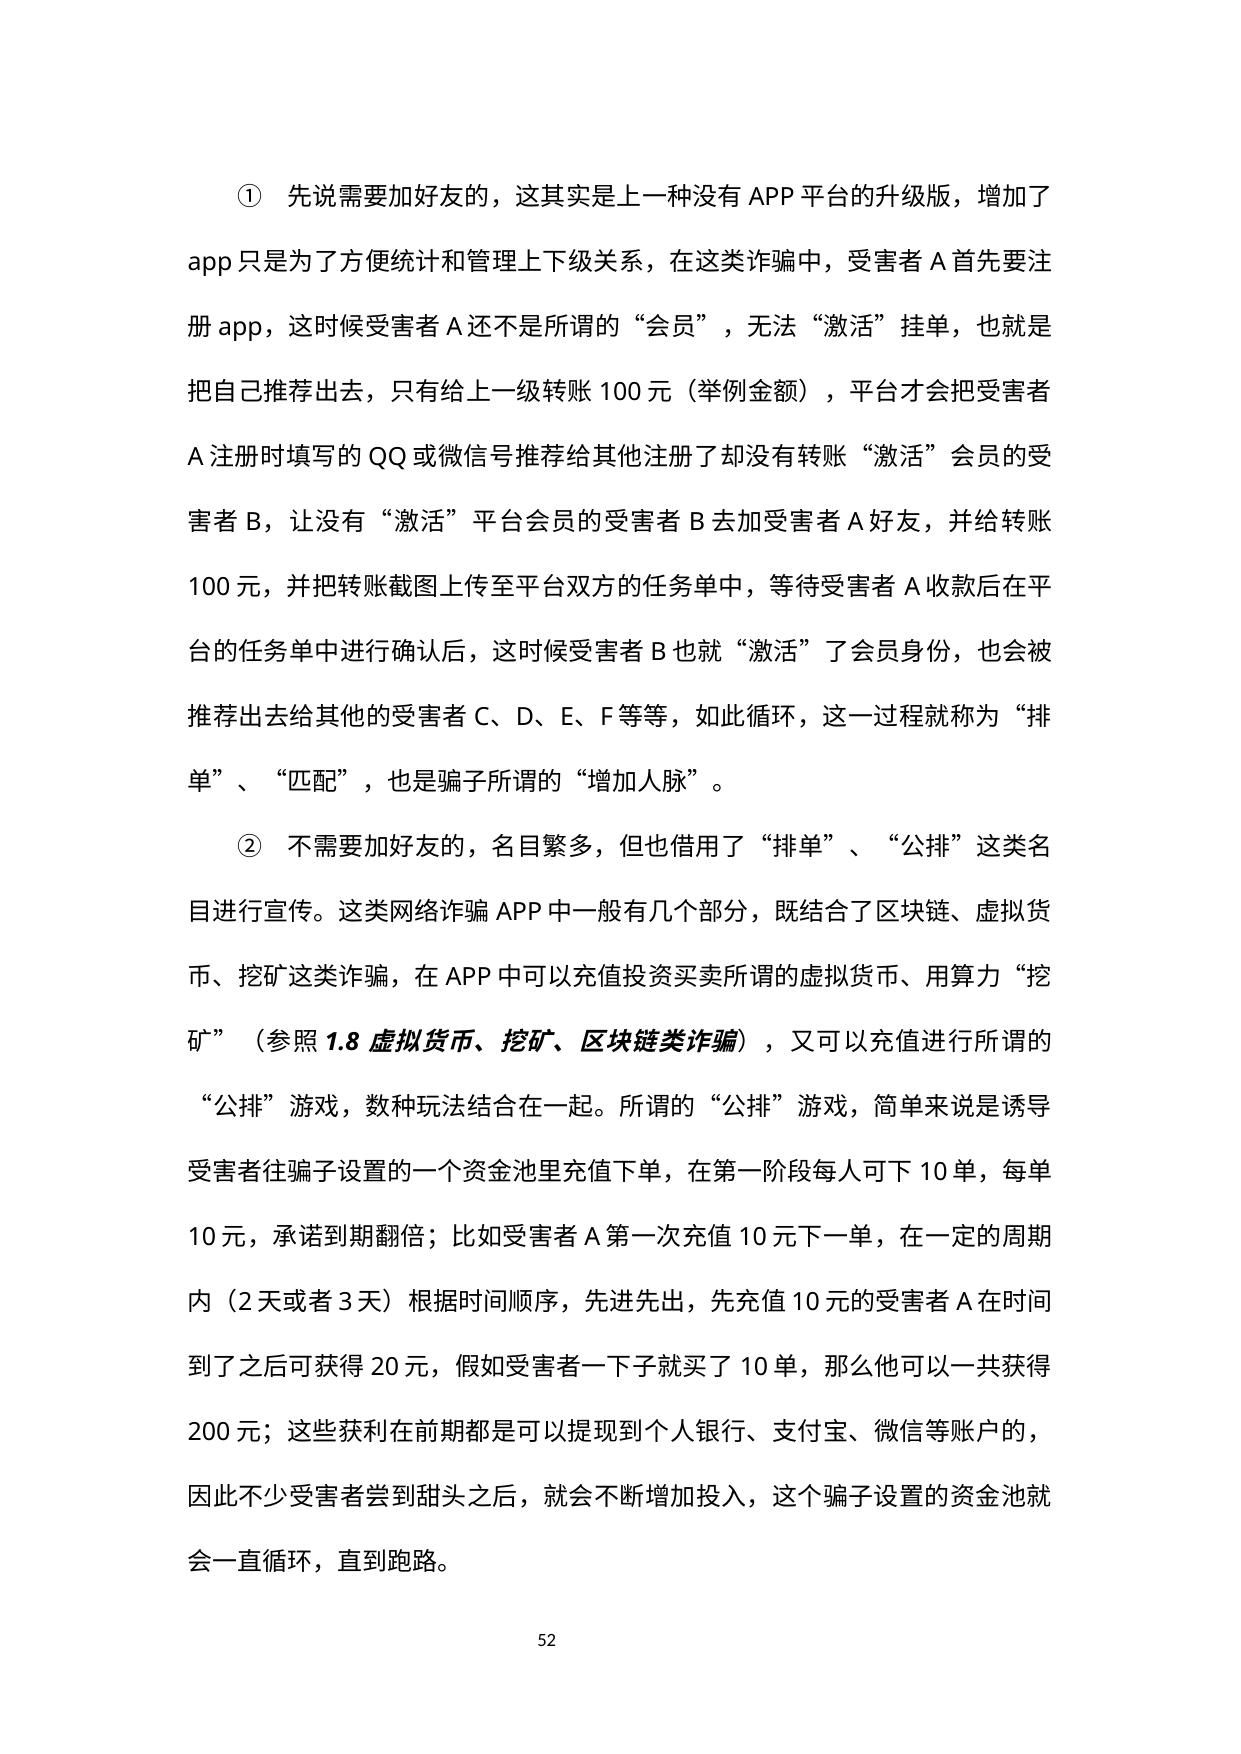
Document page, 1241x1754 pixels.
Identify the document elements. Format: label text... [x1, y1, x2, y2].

list 不需要加好友的，名目繁多，但也借用了“排单”、“公排”这类名目进行宣传。这类网络诈骗APP中一般有几个部分，既结合了区块链、虚拟货币、挖矿这类诈骗，在APP中可以充值投资买卖所谓的虚拟货币、用算力“挖矿”（参照1.8 虚拟货币、挖矿、区块链类诈骗），又可以充值进行所谓的“公排”游戏，数种玩法结合在一起。所谓的“公排”游戏，简单来说是诱导受害者往骗子设置的一个资金池里充值下单，在第一阶段每人可下10单，每单10元，承诺到期翻倍；比如受害者A第一次充值10元下一单，在一定的周期内（2天或者3天）根据时间顺序，先进先出，先充值10元的受害者A在时间到了之后可获得20元，假如受害者一下子就买了10单，那么他可以一共获得200元；这些获利在前期都是可以提现到个人银行、支付宝、微信等账户的，因此不少受害者尝到甜头之后，就会不断增加投入，这个骗子设置的资金池就会一直循环，直到跑路。 [187, 812, 1053, 1592]
list 先说需要加好友的，这其实是上一种没有APP平台的升级版，增加了app只是为了方便统计和管理上下级关系，在这类诈骗中，受害者A首先要注册app，这时候受害者A还不是所谓的“会员”，无法“激活”挂单，也就是把自己推荐出去，只有给上一级转账100元（举例金额），平台才会把受害者A注册时填写的QQ或微信号推荐给其他注册了却没有转账“激活”会员的受害者B，让没有“激活”平台会员的受害者B去加受害者A好友，并给转账100元，并把转账截图上传至平台双方的任务单中，等待受害者A收款后在平台的任务单中进行确认后，这时候受害者B也就“激活”了会员身份，也会被推荐出去给其他的受害者C、D、E、F等等，如此循环，这一过程就称为“排单”、“匹配”，也是骗子所谓的“增加人脉”。 [187, 162, 1053, 812]
